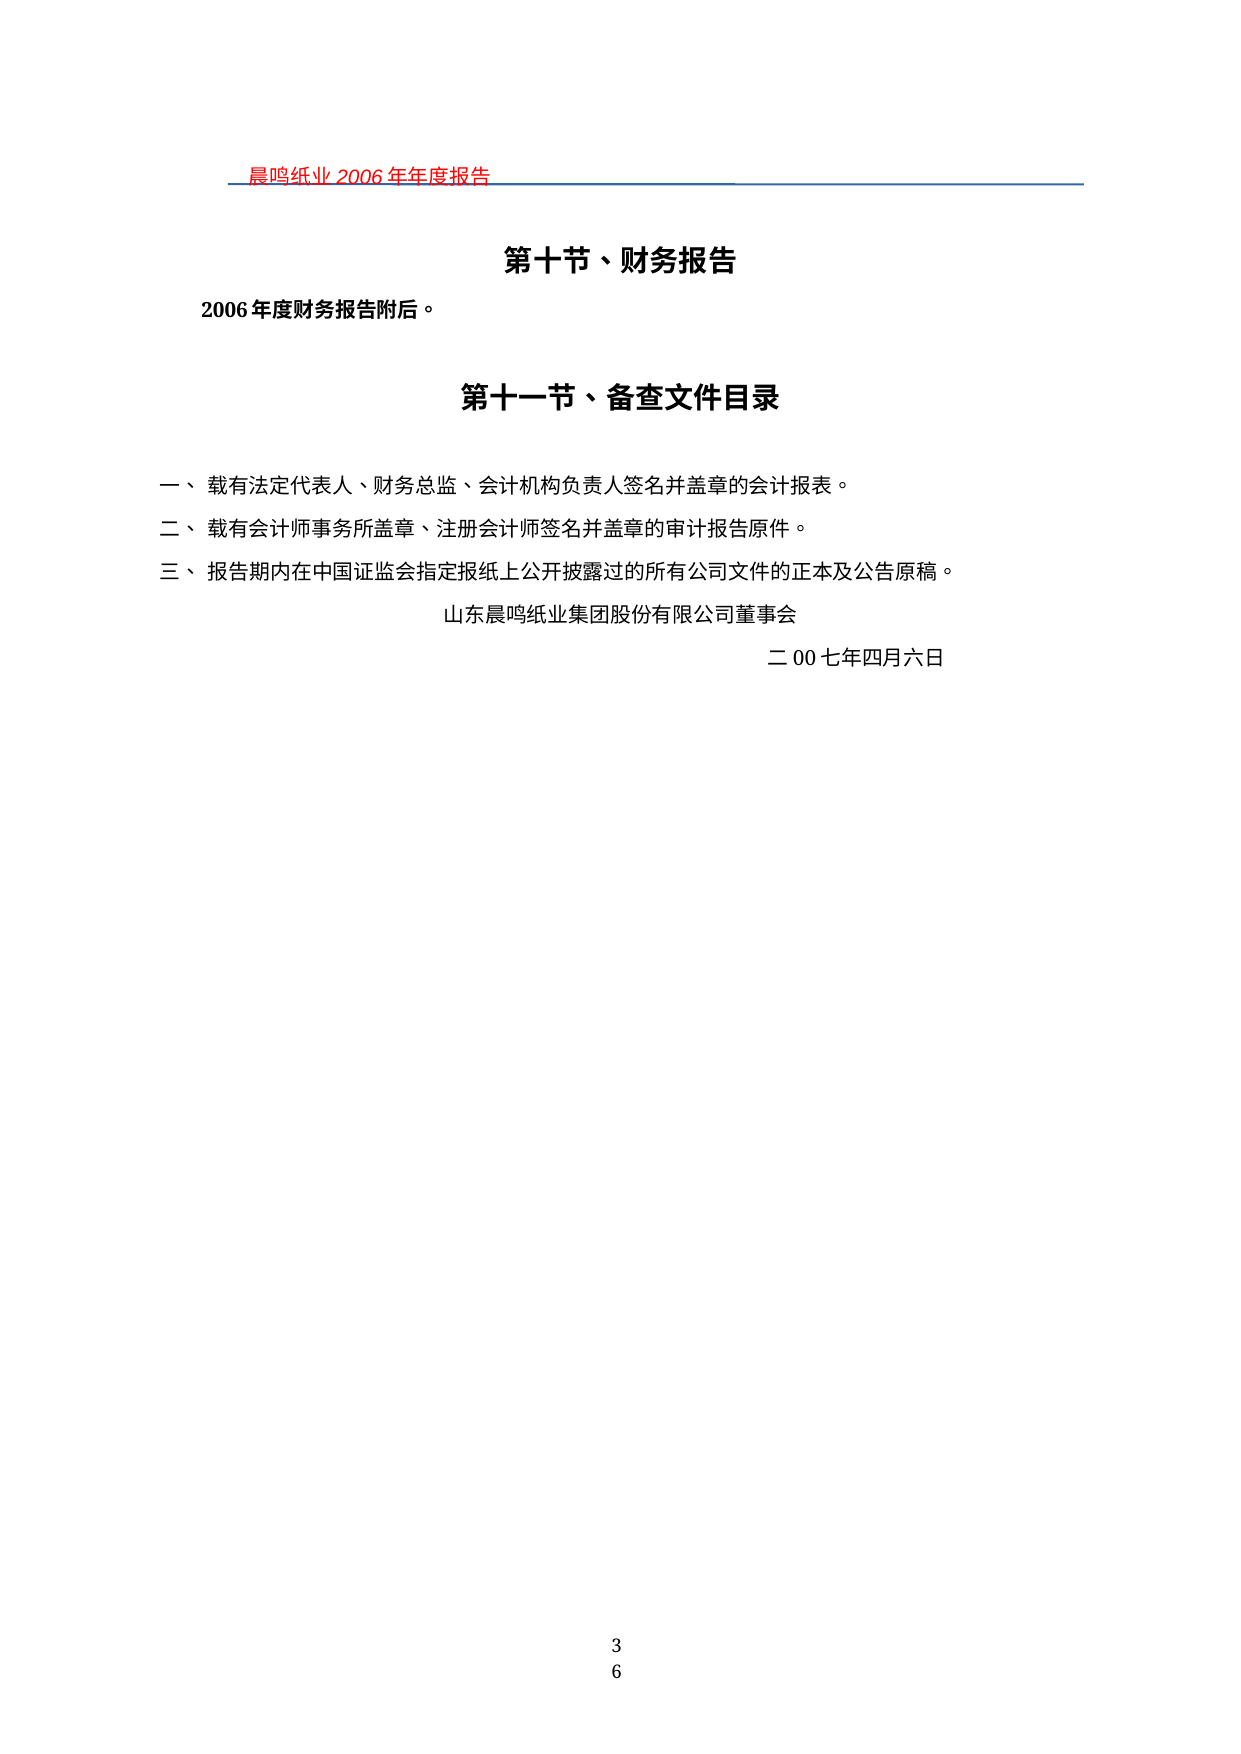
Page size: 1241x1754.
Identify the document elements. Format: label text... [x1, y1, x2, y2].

text 二、 载有会计师事务所盖章、注册会计师签名并盖章的审计报告原件。 [72, 514, 1169, 543]
text 第十一节、备查文件目录 [72, 377, 1169, 417]
text 2006年度财务报告附后。 [201, 295, 1169, 323]
text 三、 报告期内在中国证监会指定报纸上公开披露过的所有公司文件的正本及公告原稿。 [72, 557, 1169, 586]
text 第十节、财务报告 [72, 241, 1169, 280]
text 一、 载有法定代表人、财务总监、会计机构负责人签名并盖章的会计报表。 [72, 471, 1169, 500]
text 山东晨鸣纸业集团股份有限公司董事会 [72, 600, 1169, 629]
text 二00七年四月六日 [768, 643, 1169, 672]
